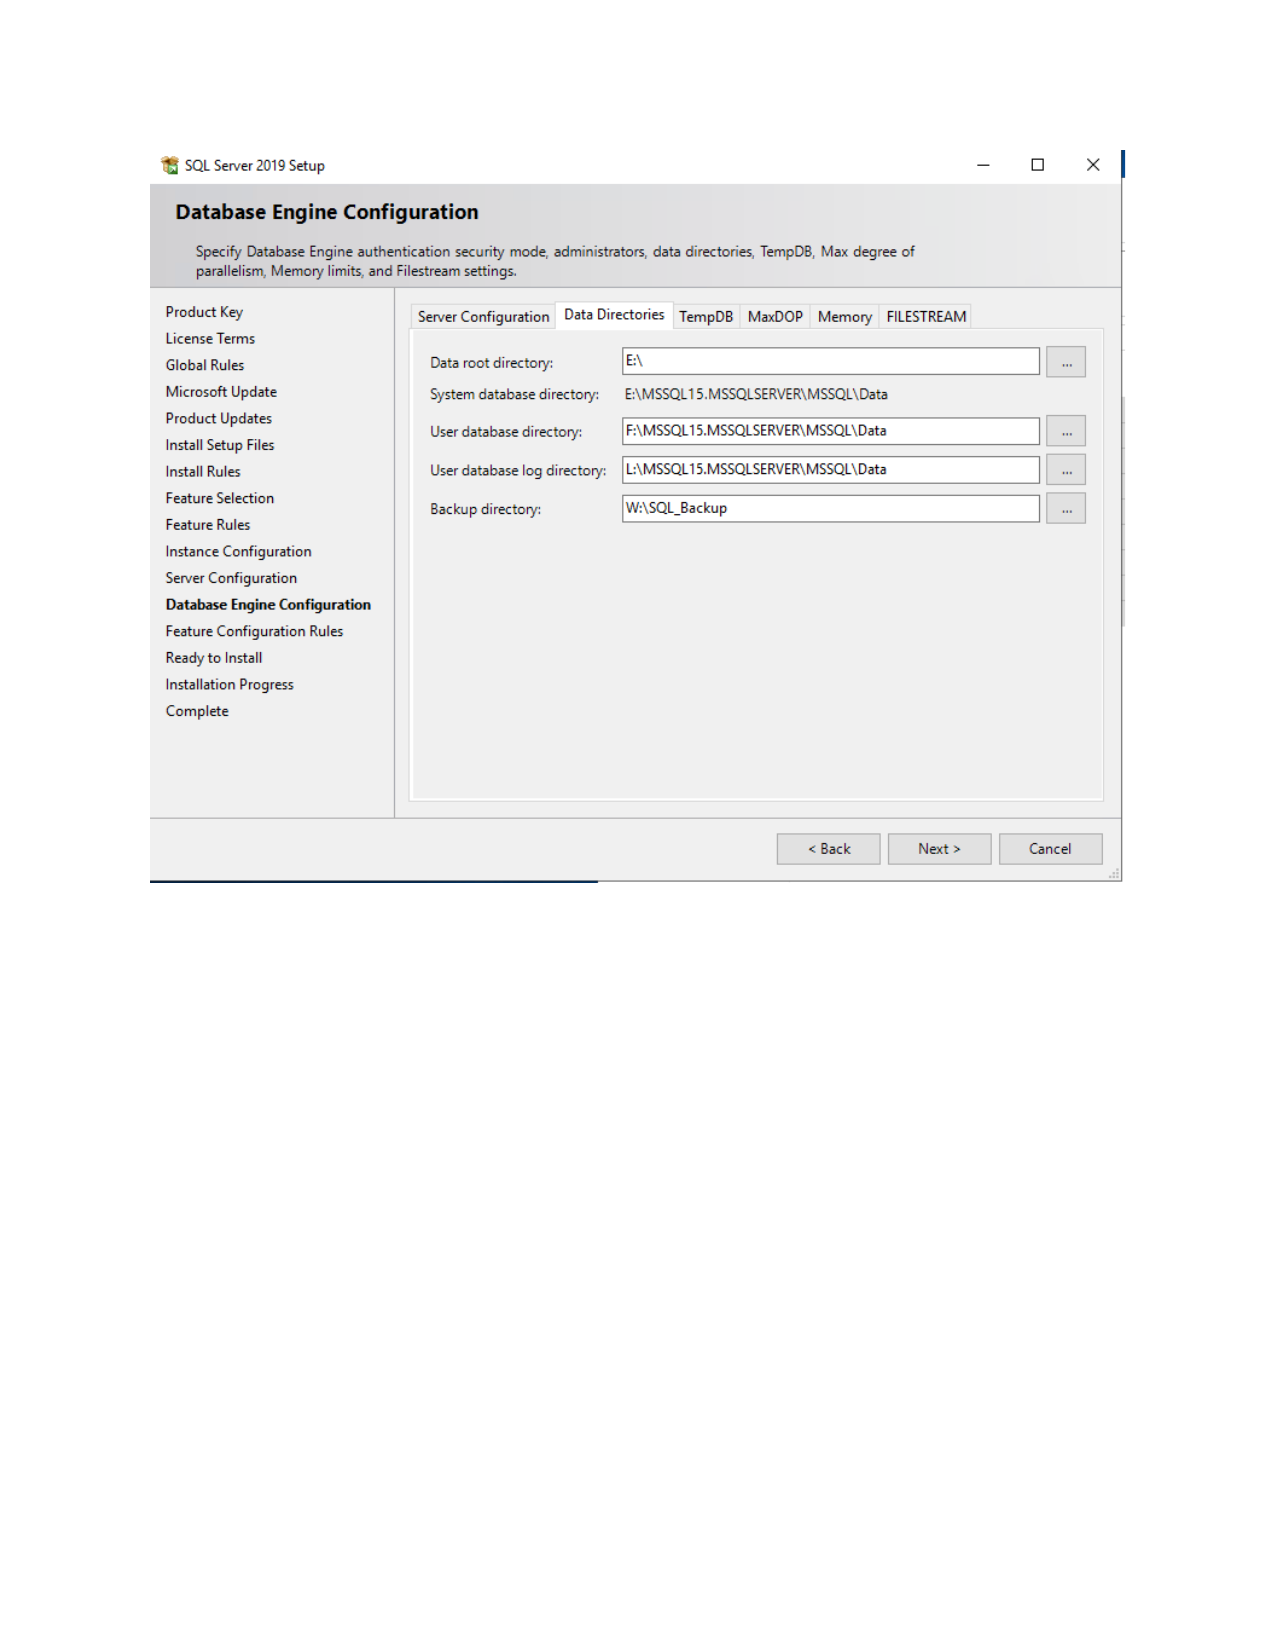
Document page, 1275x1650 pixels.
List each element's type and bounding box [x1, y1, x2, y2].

picture [150, 150, 1125, 883]
